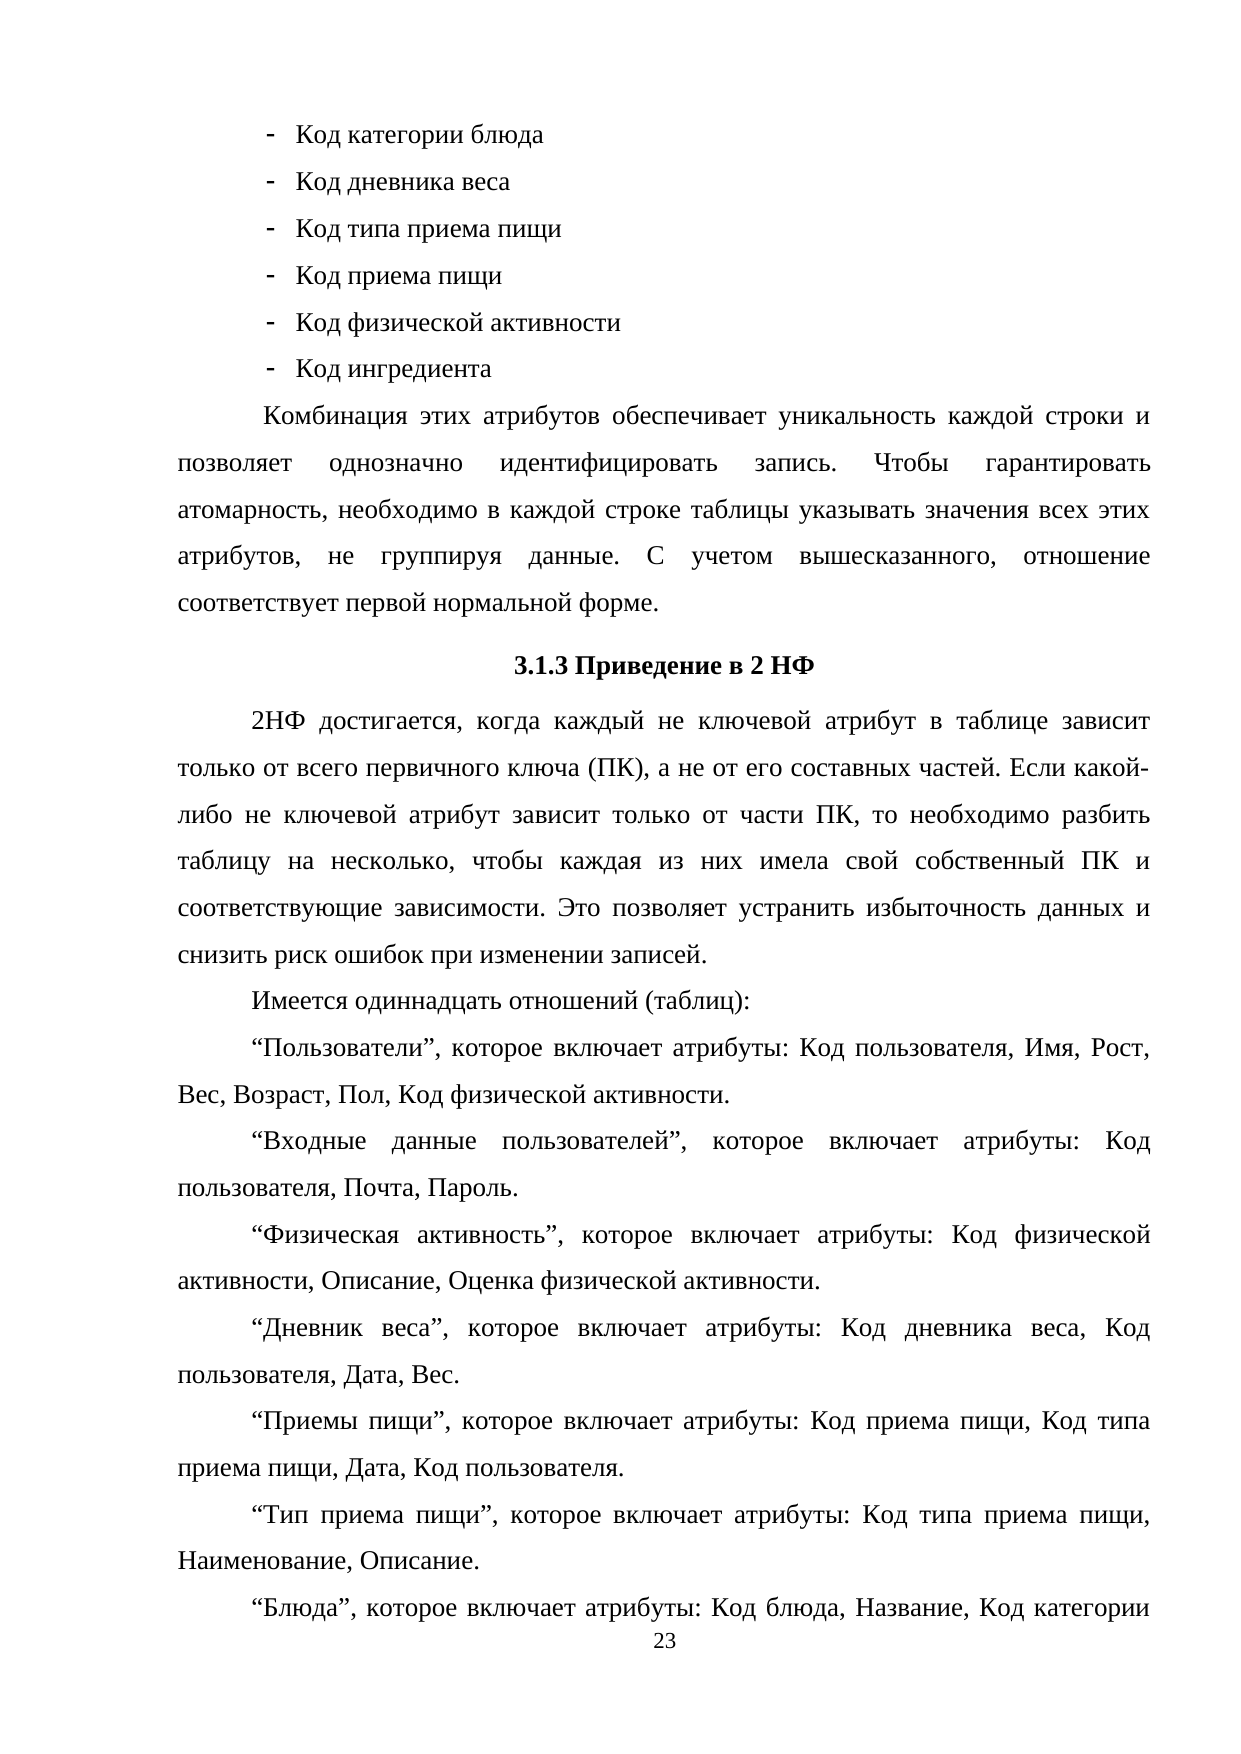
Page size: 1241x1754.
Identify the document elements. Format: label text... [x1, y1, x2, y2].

text “Входные данные пользователей”, которое включает атрибуты: Код пользователя, Почта, Пароль. [177, 1124, 1152, 1202]
title 3.1.3 Приведение в 2 НФ [177, 649, 1152, 681]
text “Физическая активность”, которое включает атрибуты: Код физической активности, Описание, Оценка физической активности. [177, 1218, 1152, 1296]
list Код дневника веса [266, 165, 1152, 196]
text Имеется одиннадцать отношений (таблиц): [177, 984, 1152, 1016]
list Код типа приема пищи [266, 212, 1152, 243]
text Комбинация этих атрибутов обеспечивает уникальность каждой строки и позволяет однозначно идентифицировать запись. Чтобы гарантировать атомарность, необходимо в каждой строке таблицы указывать значения всех этих атрибутов, не группируя данные. С учетом вышесказанного, отношение соответствует первой нормальной форме. [177, 399, 1152, 617]
text 2НФ достигается, когда каждый не ключевой атрибут в таблице зависит только от всего первичного ключа (ПК), а не от его составных частей. Если какой-либо не ключевой атрибут зависит только от части ПК, то необходимо разбить таблицу на несколько, чтобы каждая из них имела свой собственный ПК и соответствующие зависимости. Это позволяет устранить избыточность данных и снизить риск ошибок при изменении записей. [177, 704, 1152, 969]
text “Тип приема пищи”, которое включает атрибуты: Код типа приема пищи, Наименование, Описание. [177, 1498, 1152, 1576]
text “Блюда”, которое включает атрибуты: Код блюда, Название, Код категории блюда. [177, 1591, 1152, 1622]
list Код приема пищи [266, 259, 1152, 290]
list Код категории блюда [266, 118, 1152, 149]
text “Дневник веса”, которое включает атрибуты: Код дневника веса, Код пользователя, Дата, Вес. [177, 1311, 1152, 1389]
text “Приемы пищи”, которое включает атрибуты: Код приема пищи, Код типа приема пищи, Дата, Код пользователя. [177, 1404, 1152, 1482]
list Код физической активности [266, 306, 1152, 337]
list Код ингредиента [266, 352, 1152, 384]
text “Пользователи”, которое включает атрибуты: Код пользователя, Имя, Рост, Вес, Возраст, Пол, Код физической активности. [177, 1031, 1152, 1109]
